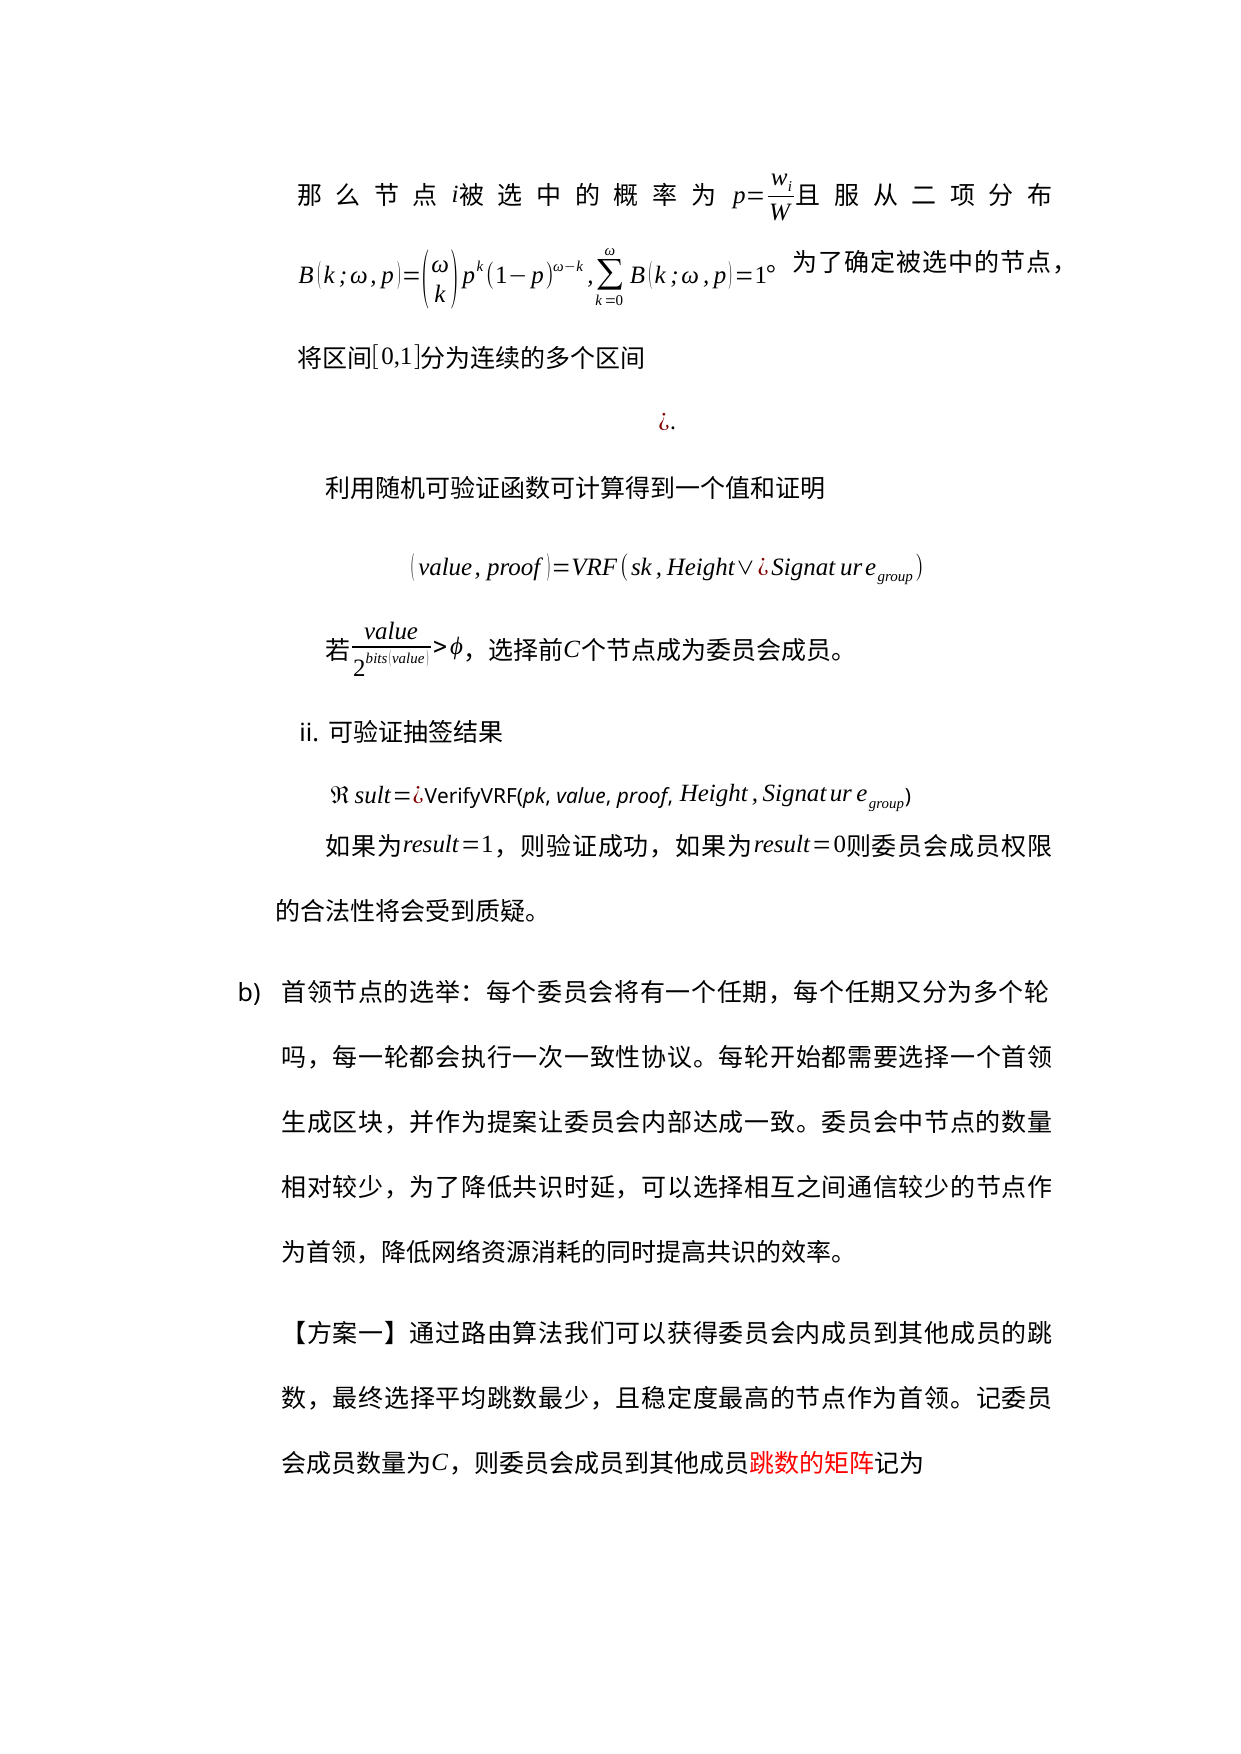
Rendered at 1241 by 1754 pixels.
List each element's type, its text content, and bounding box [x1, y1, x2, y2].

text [297, 162, 1053, 389]
list 【方案一】通过路由算法我们可以获得委员会内成员到其他成员的跳数，最终选择平均跳数最少，且稳定度最高的节点作为首领。记委员会成员数量为，则委员会成员到其他成员跳数的矩阵记为 [281, 1299, 1053, 1494]
text 若，选择前个节点成为委员会成员。 [275, 617, 1053, 682]
list 首领节点的选举：每个委员会将有一个任期，每个任期又分为多个轮。吗，每一轮都会执行一次一致性协议。每轮开始都需要选择一个首领生成区块，并作为提案让委员会内部达成一致。委员会中节点的数量相对较少，为了降低共识时延，可以选择相互之间通信较少的节点作为首领，降低网络资源消耗的同时提高共识的效率。 [237, 958, 1053, 1283]
list 可验证抽签结果 [319, 698, 1053, 763]
text 利用随机可验证函数可计算得到一个值和证明 [275, 454, 1053, 519]
text 如果为，则验证成功，如果为则委员会成员权限的合法性将会受到质疑。 [275, 812, 1053, 942]
text VerifyVRF(pk, value, proof, ) [187, 779, 1053, 812]
list . [281, 406, 1053, 438]
